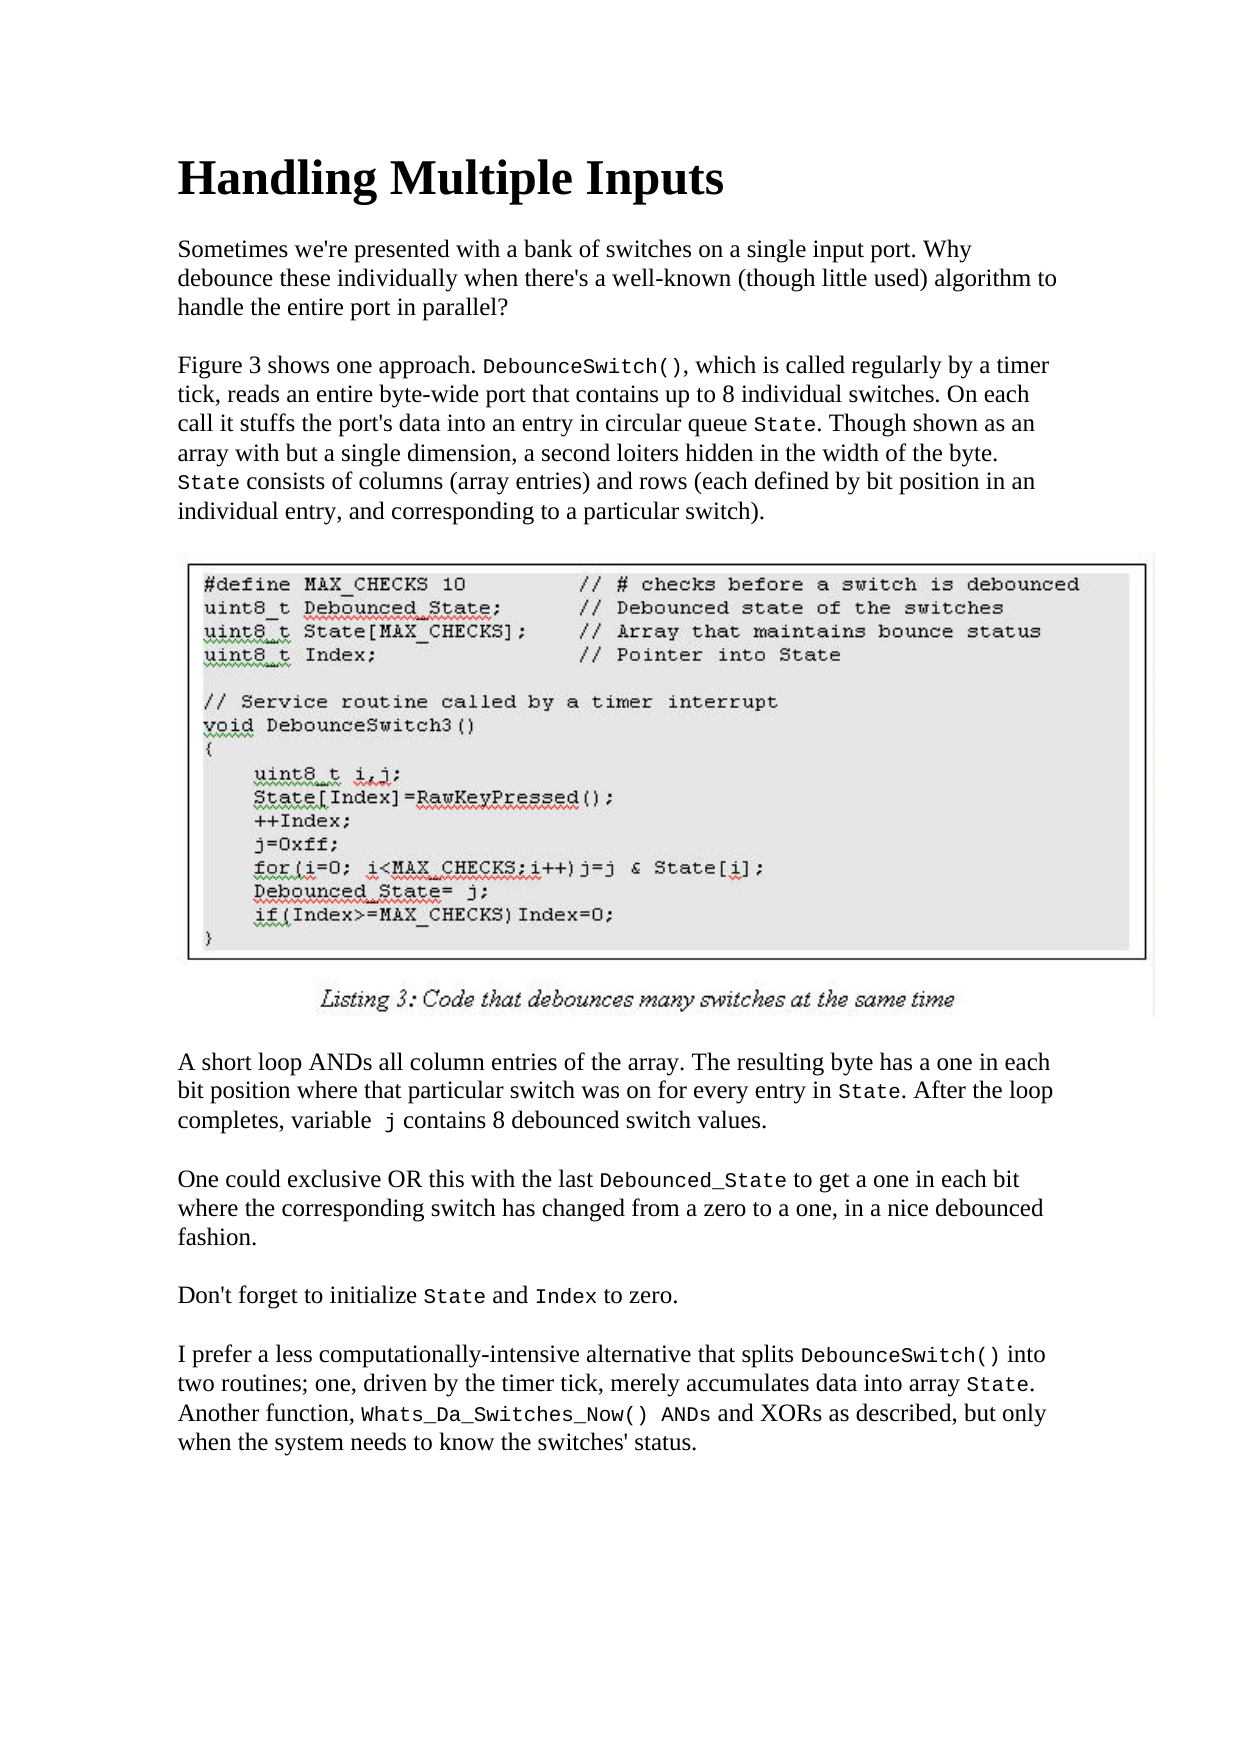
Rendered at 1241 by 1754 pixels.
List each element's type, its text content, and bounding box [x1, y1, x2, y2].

text A short loop ANDs all column entries of the array. The resulting byte has a one in each bit position where that particular switch was on for every entry in State. After the loop completes, variable j contains 8 debounced switch values. [177, 1047, 1063, 1134]
text One could exclusive OR this with the last Debounced_State to get a one in each bit where the corresponding switch has changed from a zero to a one, in a nice debounced fashion. [177, 1164, 1063, 1251]
text I prefer a less computationally-intensive alternative that splits DebounceSwitch() into two routines; one, driven by the timer tick, merely accumulates data into array State. Another function, Whats_Da_Switches_Now() ANDs and XORs as described, but only when the system needs to know the switches' status. [177, 1339, 1063, 1456]
picture [177, 553, 1156, 1018]
text Sometimes we're presented with a bank of switches on a single input port. Why debounce these individually when there's a well-known (though little used) algorithm to handle the entire port in parallel? [177, 234, 1063, 321]
text Handling Multiple Inputs [177, 148, 1063, 205]
text Figure 3 shows one approach. DebounceSwitch(), which is called regularly by a timer tick, reads an entire byte-wide port that contains up to 8 individual switches. On each call it stuffs the port's data into an entry in circular queue State. Though shown as an array with but a single dimension, a second loiters hidden in the width of the byte. State consists of columns (array entries) and rows (each defined by bit position in an individual entry, and corresponding to a particular switch). [177, 350, 1063, 525]
text Don't forget to initialize State and Index to zero. [177, 1280, 1063, 1309]
